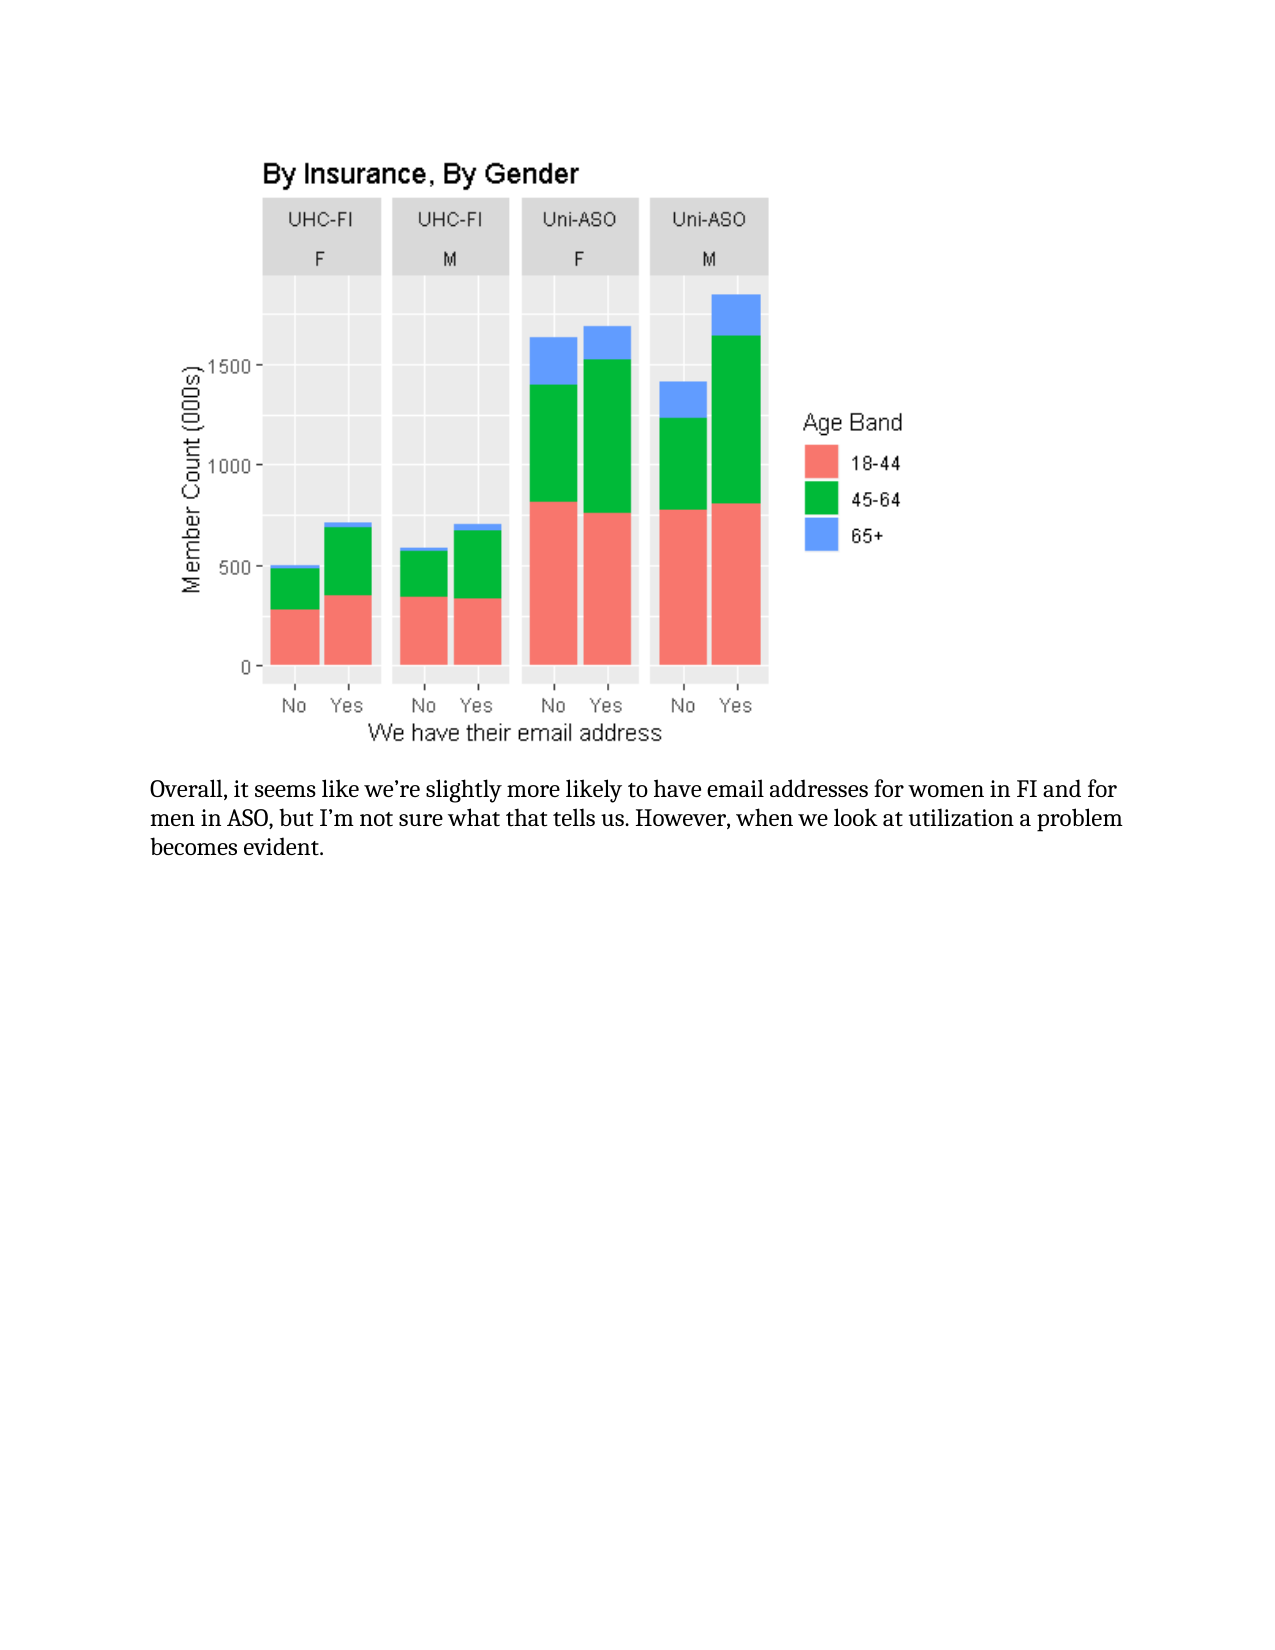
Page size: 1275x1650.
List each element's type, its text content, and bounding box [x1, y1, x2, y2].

picture [168, 150, 927, 757]
text Overall, it seems like we’re slightly more likely to have email addresses for women in FI and for men in ASO, but I’m not sure what that tells us. However, when we look at utilization a problem becomes evident. [150, 775, 1125, 861]
